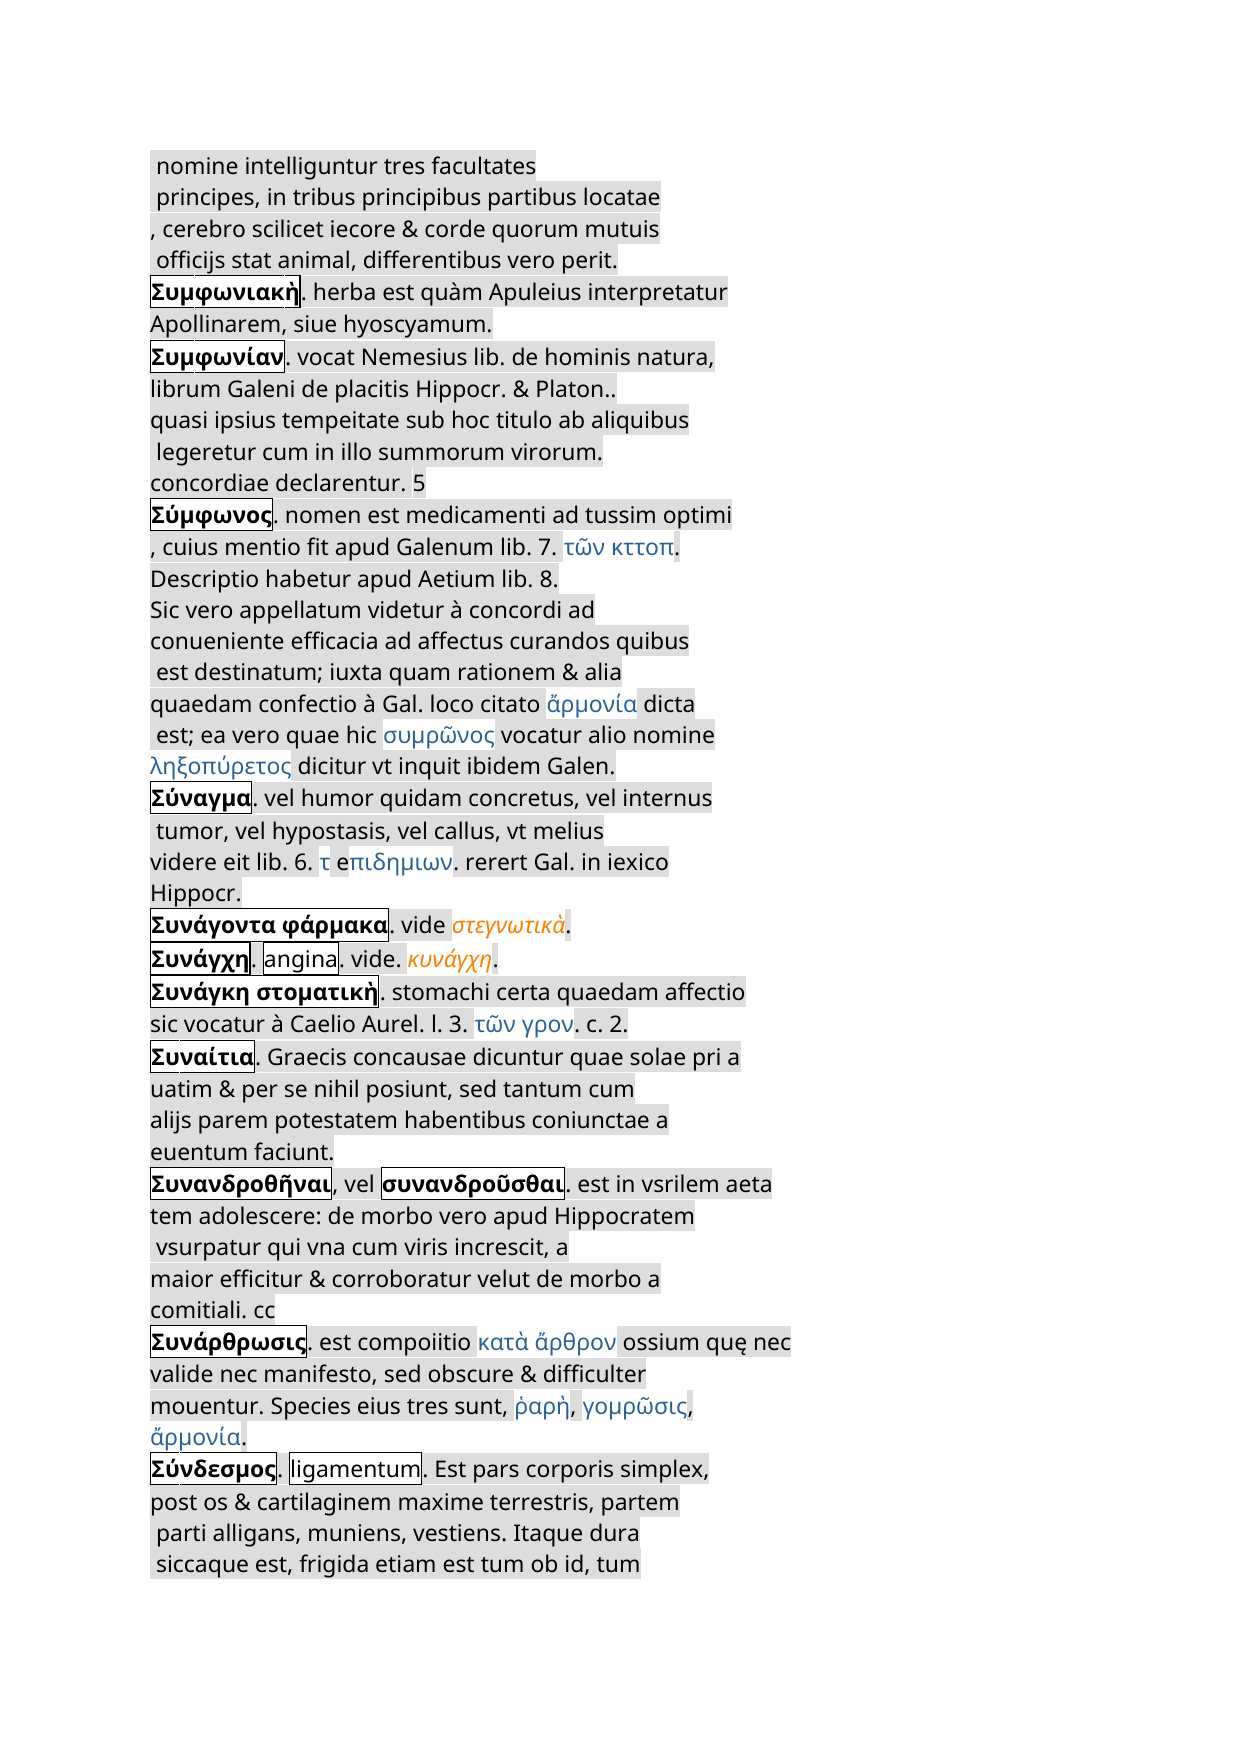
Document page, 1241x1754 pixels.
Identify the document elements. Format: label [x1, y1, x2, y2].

text [150, 150, 1090, 1579]
